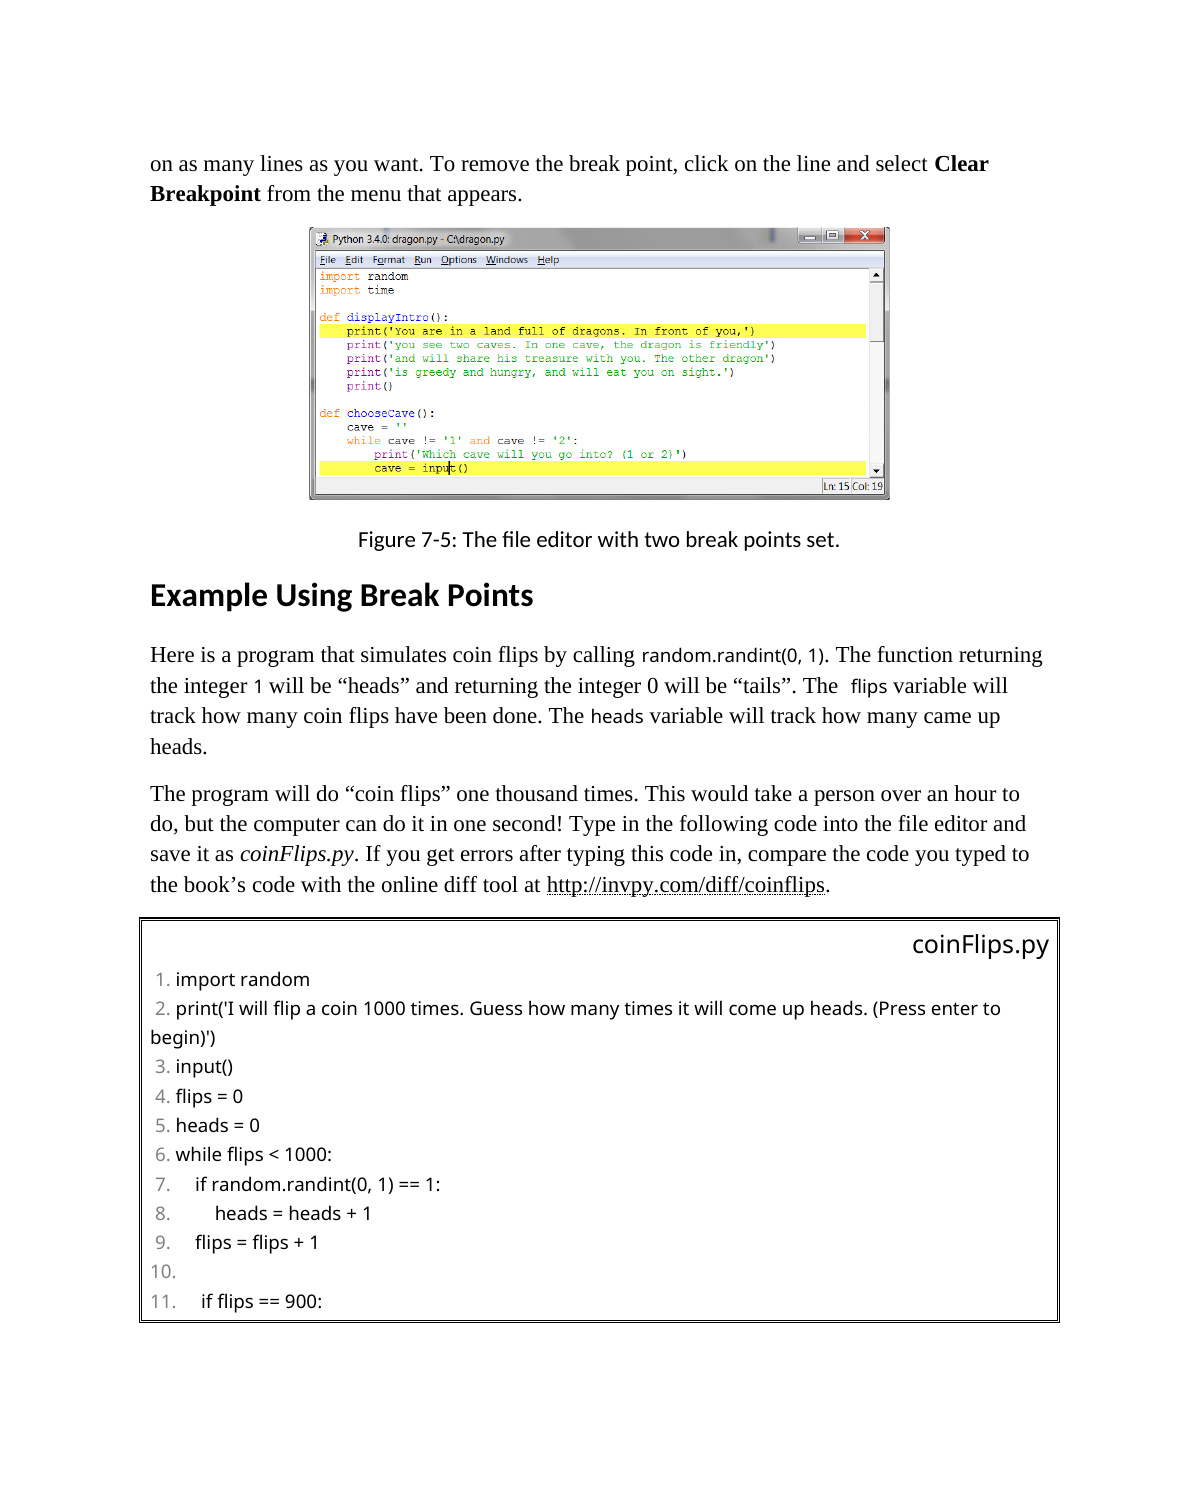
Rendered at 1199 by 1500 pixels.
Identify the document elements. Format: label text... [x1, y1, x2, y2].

text 4. flips = 0 [142, 1074, 1057, 1103]
text coinFlips.py [142, 921, 1057, 957]
text 10. [142, 1249, 1057, 1279]
picture [309, 227, 890, 500]
text 9. flips = flips + 1 [142, 1220, 1057, 1249]
text Figure 7-5: The file editor with two break points set. [150, 525, 1049, 553]
text 2. print('I will flip a coin 1000 times. Guess how many times it will come up heads. (Press enter to begin)') [142, 986, 1057, 1044]
text 1. import random [142, 957, 1057, 986]
subtitle Example Using Break Points [150, 574, 1049, 614]
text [150, 150, 1049, 207]
text 11. if flips == 900: [142, 1279, 1057, 1320]
text 5. heads = 0 [142, 1103, 1057, 1132]
text 7. if random.randint(0, 1) == 1: [142, 1162, 1057, 1191]
text 8. heads = heads + 1 [142, 1191, 1057, 1220]
text Here is a program that simulates coin flips by calling random.randint(0, 1). The function returning the integer 1 will be “heads” and returning the integer 0 will be “tails”. The flips variable will track how many coin flips have been done. The heads variable will track how many came up heads. [150, 641, 1049, 759]
text 3. input() [142, 1044, 1057, 1074]
text 6. while flips < 1000: [142, 1132, 1057, 1162]
text The program will do “coin flips” one thousand times. This would take a person over an hour to do, but the computer can do it in one second! Type in the following code into the file editor and save it as coinFlips.py. If you get errors after typing this code in, compare the code you typed to the book’s code with the online diff tool at http://invpy.com/diff/coinflips. [150, 780, 1049, 897]
